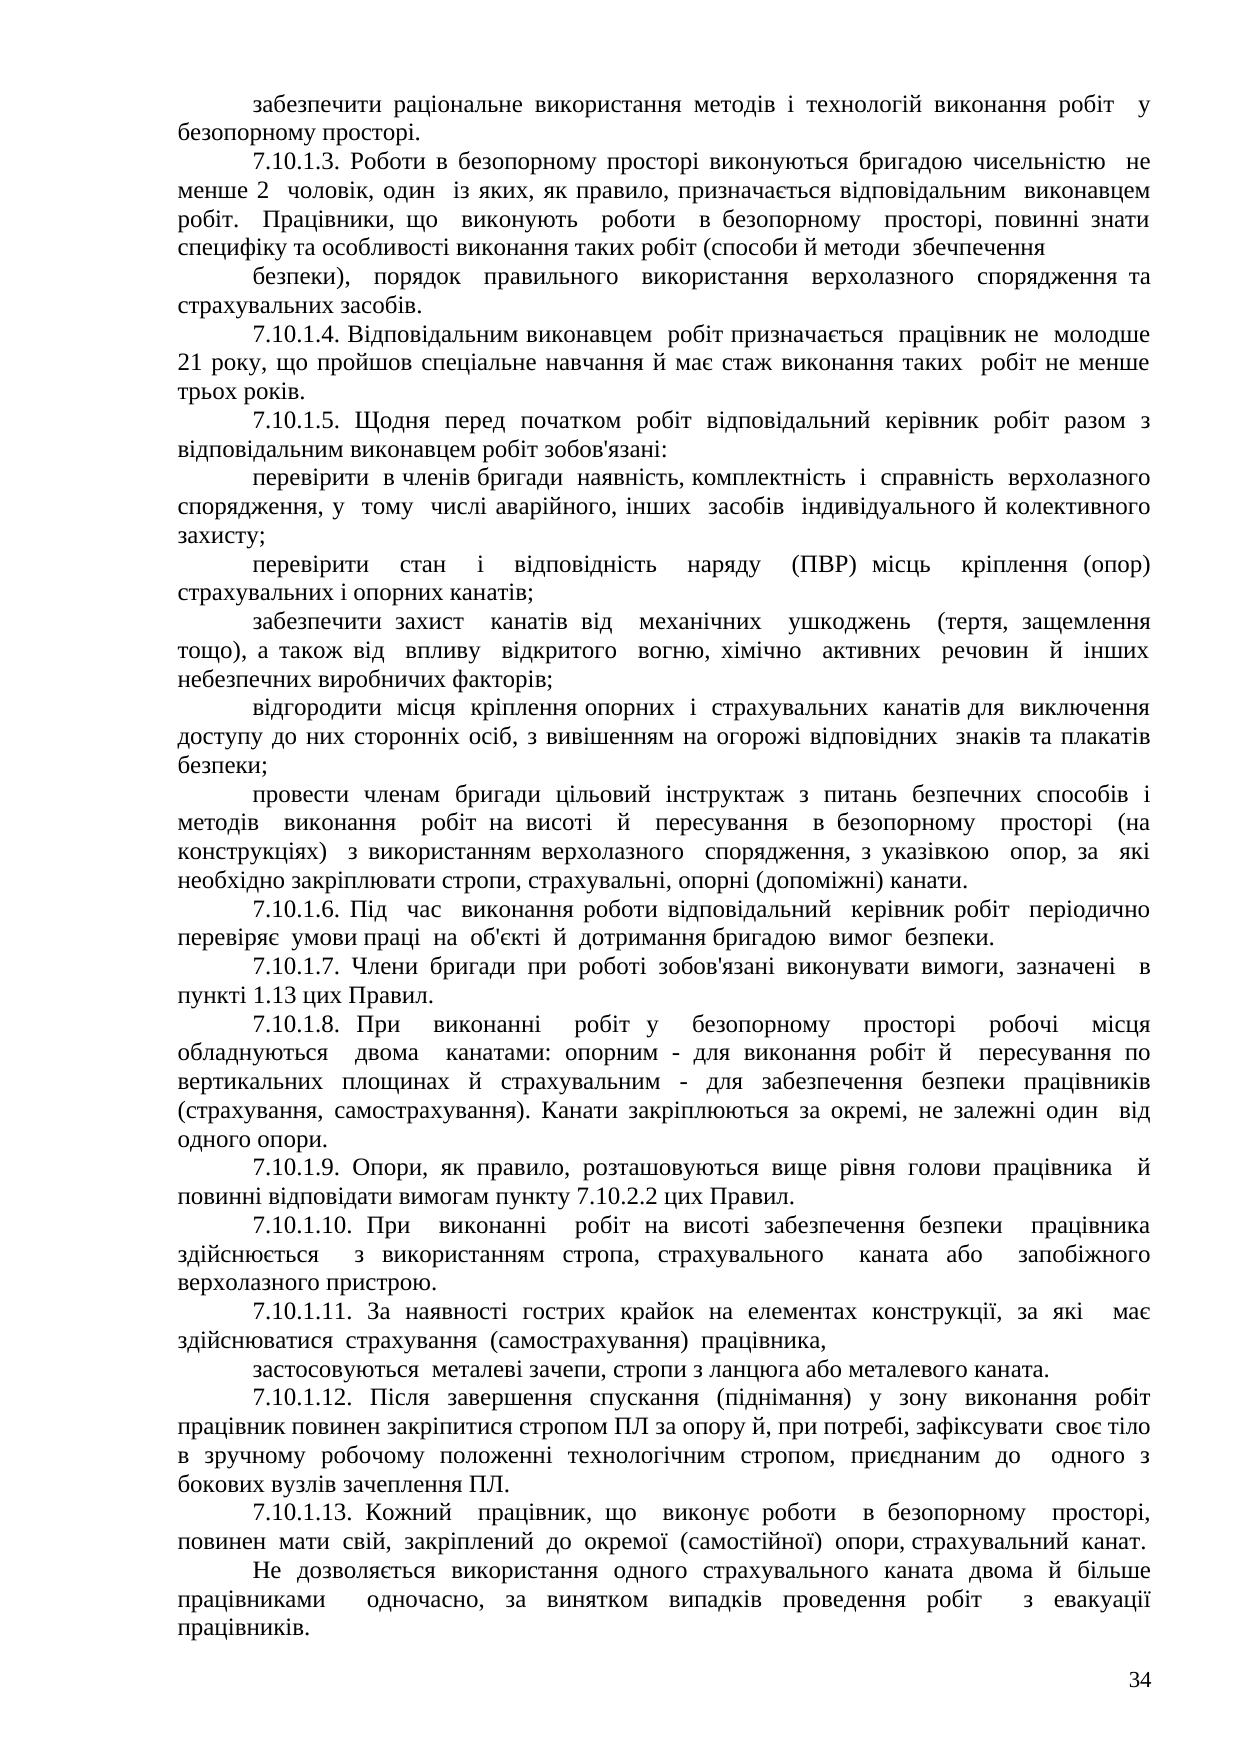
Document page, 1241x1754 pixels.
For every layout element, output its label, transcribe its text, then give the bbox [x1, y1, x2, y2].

text 7.10.1.4. Відповідальним виконавцем робіт призначається працівник не молодше 21 року, що пройшов спеціальне навчання й має стаж виконання таких робіт не менше трьох років. [177, 319, 1152, 405]
text перевірити в членів бригади наявність, комплектність і справність верхолазного спорядження, у тому числі аварійного, інших засобів індивідуального й колективного захисту; [177, 462, 1152, 549]
text 7.10.1.10. При виконанні робіт на висоті забезпечення безпеки працівника здійснюється з використанням стропа, страхувального каната або запобіжного верхолазного пристрою. [177, 1210, 1152, 1296]
text 7.10.1.9. Опори, як правило, розташовуються вище рівня голови працівника й повинні відповідати вимогам пункту 7.10.2.2 цих Правил. [177, 1152, 1152, 1210]
text 7.10.1.7. Члени бригади при роботі зобов'язані виконувати вимоги, зазначені в пункті 1.13 цих Правил. [177, 951, 1152, 1009]
text забезпечити захист канатів від механічних ушкоджень (тертя, защемлення тощо), а також від впливу відкритого вогню, хімічно активних речовин й інших небезпечних виробничих факторів; [177, 606, 1152, 692]
text забезпечити раціональне використання методів і технологій виконання робіт у безопорному просторі. [177, 89, 1152, 146]
text безпеки), порядок правильного використання верхолазного спорядження та страхувальних засобів. [177, 261, 1152, 319]
text 7.10.1.8. При виконанні робіт у безопорному просторі робочі місця обладнуються двома канатами: опорним - для виконання робіт й пересування по вертикальних площинах й страхувальним - для забезпечення безпеки працівників (страхування, самострахування). Канати закріплюються за окремі, не залежні один від одного опори. [177, 1009, 1152, 1152]
text 7.10.1.3. Роботи в безопорному просторі виконуються бригадою чисельністю не менше 2 чоловік, один із яких, як правило, призначається відповідальним виконавцем робіт. Працівники, що виконують роботи в безопорному просторі, повинні знати специфіку та особливості виконання таких робіт (способи й методи збечпечення [177, 146, 1152, 261]
text перевірити стан і відповідність наряду (ПВР) місць кріплення (опор) страхувальних і опорних канатів; [177, 549, 1152, 606]
text 7.10.1.5. Щодня перед початком робіт відповідальний керівник робіт разом з відповідальним виконавцем робіт зобов'язані: [177, 405, 1152, 462]
text провести членам бригади цільовий інструктаж з питань безпечних способів і методів виконання робіт на висоті й пересування в безопорному просторі (на конструкціях) з використанням верхолазного спорядження, з указівкою опор, за які необхідно закріплювати стропи, страхувальні, опорні (допоміжні) канати. [177, 779, 1152, 894]
text відгородити місця кріплення опорних і страхувальних канатів для виключення доступу до них сторонніх осіб, з вивішенням на огорожі відповідних знаків та плакатів безпеки; [177, 692, 1152, 779]
text 7.10.1.6. Під час виконання роботи відповідальний керівник робіт періодично перевіряє умови праці на об'єкті й дотримання бригадою вимог безпеки. [177, 894, 1152, 951]
text Не дозволяється використання одного страхувального каната двома й більше працівниками одночасно, за винятком випадків проведення робіт з евакуації працівників. [177, 1555, 1152, 1641]
text 7.10.1.13. Кожний працівник, що виконує роботи в безопорному просторі, повинен мати свій, закріплений до окремої (самостійної) опори, страхувальний канат. [177, 1497, 1152, 1555]
text 7.10.1.12. Після завершення спускання (піднімання) у зону виконання робіт працівник повинен закріпитися стропом ПЛ за опору й, при потребі, зафіксувати своє тіло в зручному робочому положенні технологічним стропом, приєднаним до одного з бокових вузлів зачеплення ПЛ. [177, 1382, 1152, 1497]
text застосовуються металеві зачепи, стропи з ланцюга або металевого каната. [177, 1354, 1152, 1382]
text 7.10.1.11. За наявності гострих крайок на елементах конструкції, за які має здійснюватися страхування (самострахування) працівника, [177, 1296, 1152, 1354]
